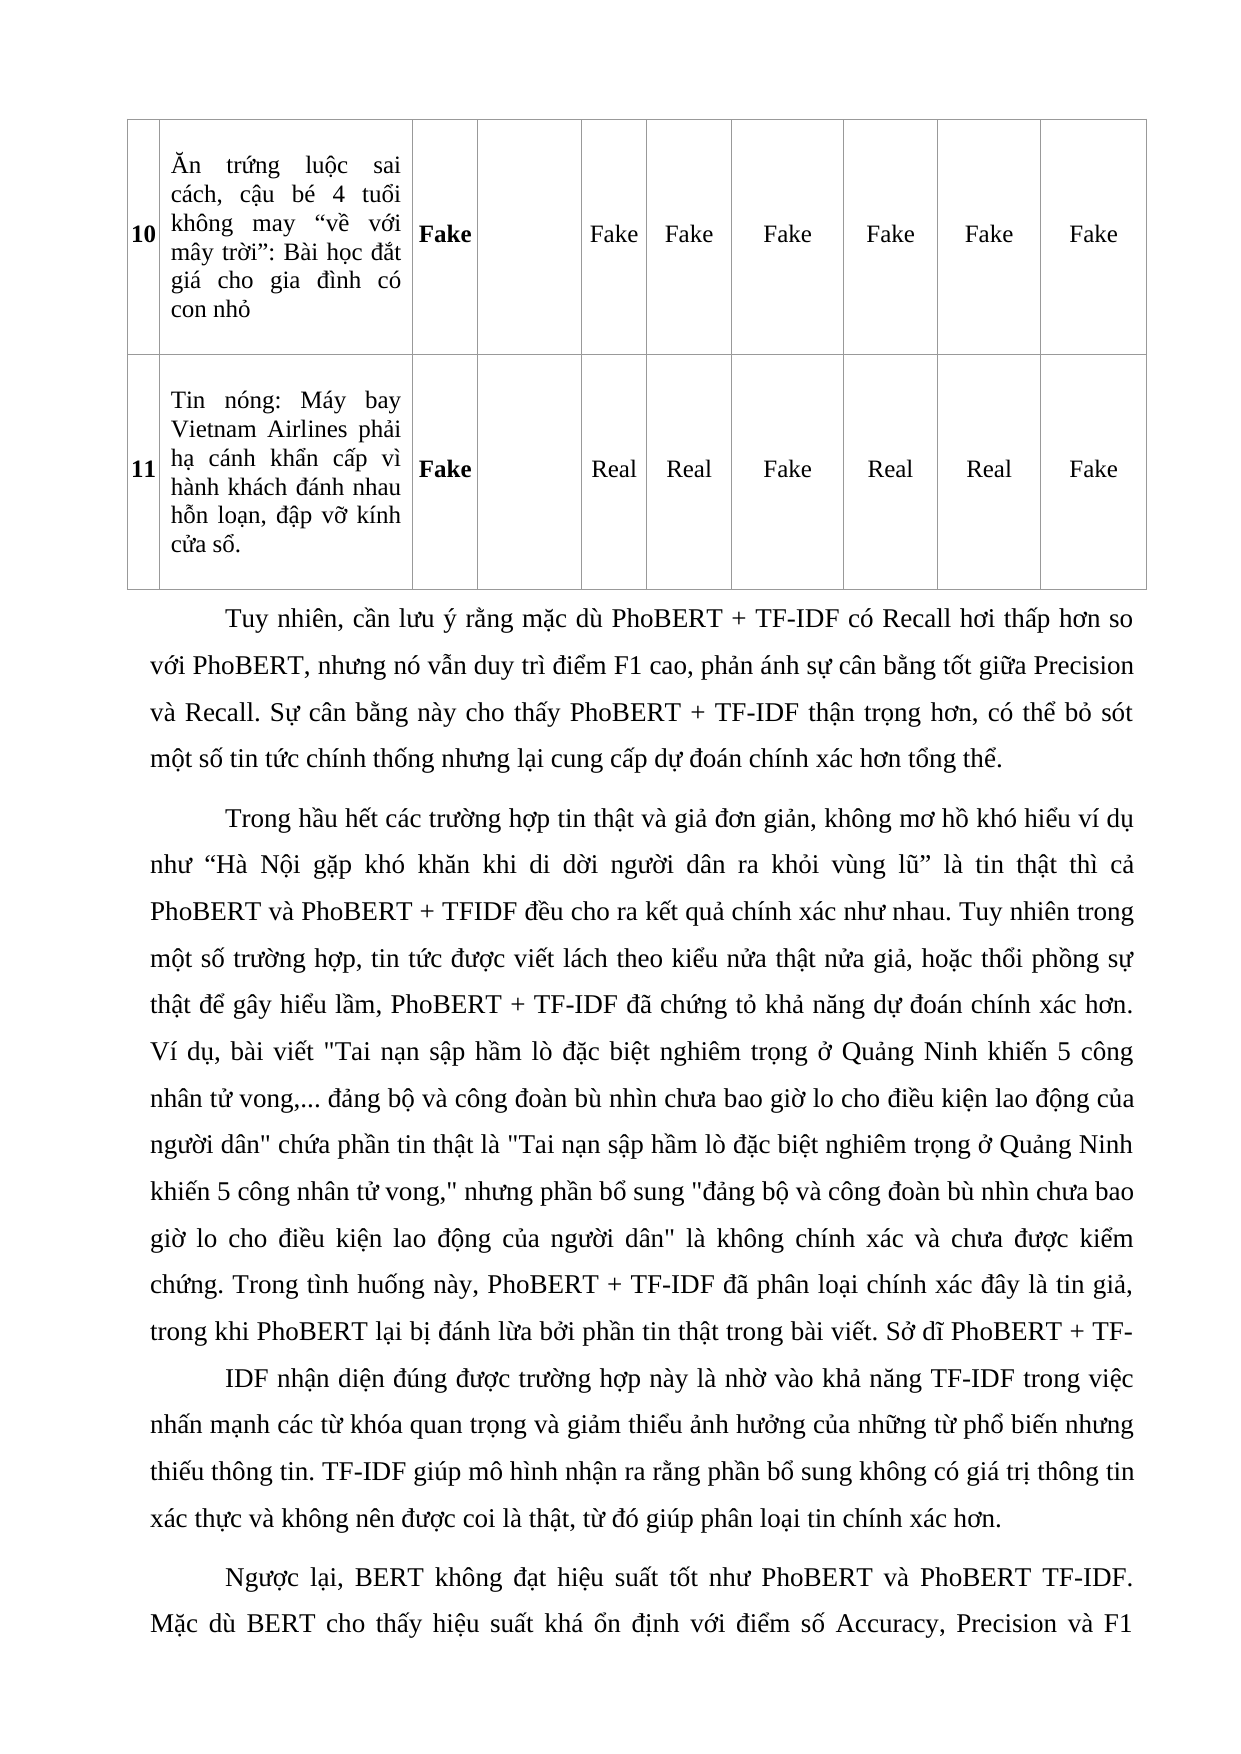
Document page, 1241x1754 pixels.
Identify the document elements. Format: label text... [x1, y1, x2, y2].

table_cell Ăn trứng luộc sai cách, cậu bé 4 tuổi không may “về với mây trời”: Bài học đắt giá cho gia đình có con nhỏ [160, 120, 412, 354]
table_cell [478, 120, 581, 354]
table_cell [478, 355, 581, 589]
table_cell Real [647, 355, 731, 589]
text Tuy nhiên, cần lưu ý rằng mặc dù PhoBERT + TF-IDF có Recall hơi thấp hơn so với PhoBERT, nhưng nó vẫn duy trì điểm F1 cao, phản ánh sự cân bằng tốt giữa Precision và Recall. Sự cân bằng này cho thấy PhoBERT + TF-IDF thận trọng hơn, có thể bỏ sót một số tin tức chính thống nhưng lại cung cấp dự đoán chính xác hơn tổng thể. [150, 602, 1135, 774]
table_cell 11 [128, 355, 159, 589]
text Trong hầu hết các trường hợp tin thật và giả đơn giản, không mơ hồ khó hiểu ví dụ như “Hà Nội gặp khó khăn khi di dời người dân ra khỏi vùng lũ” là tin thật thì cả PhoBERT và PhoBERT + TFIDF đều cho ra kết quả chính xác như nhau. Tuy nhiên trong một số trường hợp, tin tức được viết lách theo kiểu nửa thật nửa giả, hoặc thổi phồng sự thật để gây hiểu lầm, PhoBERT + TF-IDF đã chứng tỏ khả năng dự đoán chính xác hơn. Ví dụ, bài viết "Tai nạn sập hầm lò đặc biệt nghiêm trọng ở Quảng Ninh khiến 5 công nhân tử vong,... đảng bộ và công đoàn bù nhìn chưa bao giờ lo cho điều kiện lao động của người dân" chứa phần tin thật là "Tai nạn sập hầm lò đặc biệt nghiêm trọng ở Quảng Ninh khiến 5 công nhân tử vong," nhưng phần bổ sung "đảng bộ và công đoàn bù nhìn chưa bao giờ lo cho điều kiện lao động của người dân" là không chính xác và chưa được kiểm chứng. Trong tình huống này, PhoBERT + TF-IDF đã phân loại chính xác đây là tin giả, trong khi PhoBERT lại bị đánh lừa bởi phần tin thật trong bài viết. Sở dĩ PhoBERT + TF- IDF nhận diện đúng được trường hợp này là nhờ vào khả năng TF-IDF trong việc nhấn mạnh các từ khóa quan trọng và giảm thiểu ảnh hưởng của những từ phổ biến nhưng thiếu thông tin. TF-IDF giúp mô hình nhận ra rằng phần bổ sung không có giá trị thông tin xác thực và không nên được coi là thật, từ đó giúp phân loại tin chính xác hơn. [150, 802, 1135, 1533]
table_cell Fake [732, 355, 843, 589]
table_cell Real [844, 355, 937, 589]
table_cell Fake [582, 120, 646, 354]
table_cell Fake [413, 355, 477, 589]
table_cell Real [938, 355, 1040, 589]
table_cell Fake [647, 120, 731, 354]
table_cell Fake [844, 120, 937, 354]
table_cell Tin nóng: Máy bay Vietnam Airlines phải hạ cánh khẩn cấp vì hành khách đánh nhau hỗn loạn, đập vỡ kính cửa sổ. [160, 355, 412, 589]
table_cell Real [582, 355, 646, 589]
table_cell Fake [1041, 355, 1146, 589]
table_cell Fake [938, 120, 1040, 354]
table_cell Fake [732, 120, 843, 354]
table_cell 10 [128, 120, 159, 354]
table_cell Fake [1041, 120, 1146, 354]
table_cell Fake [413, 120, 477, 354]
